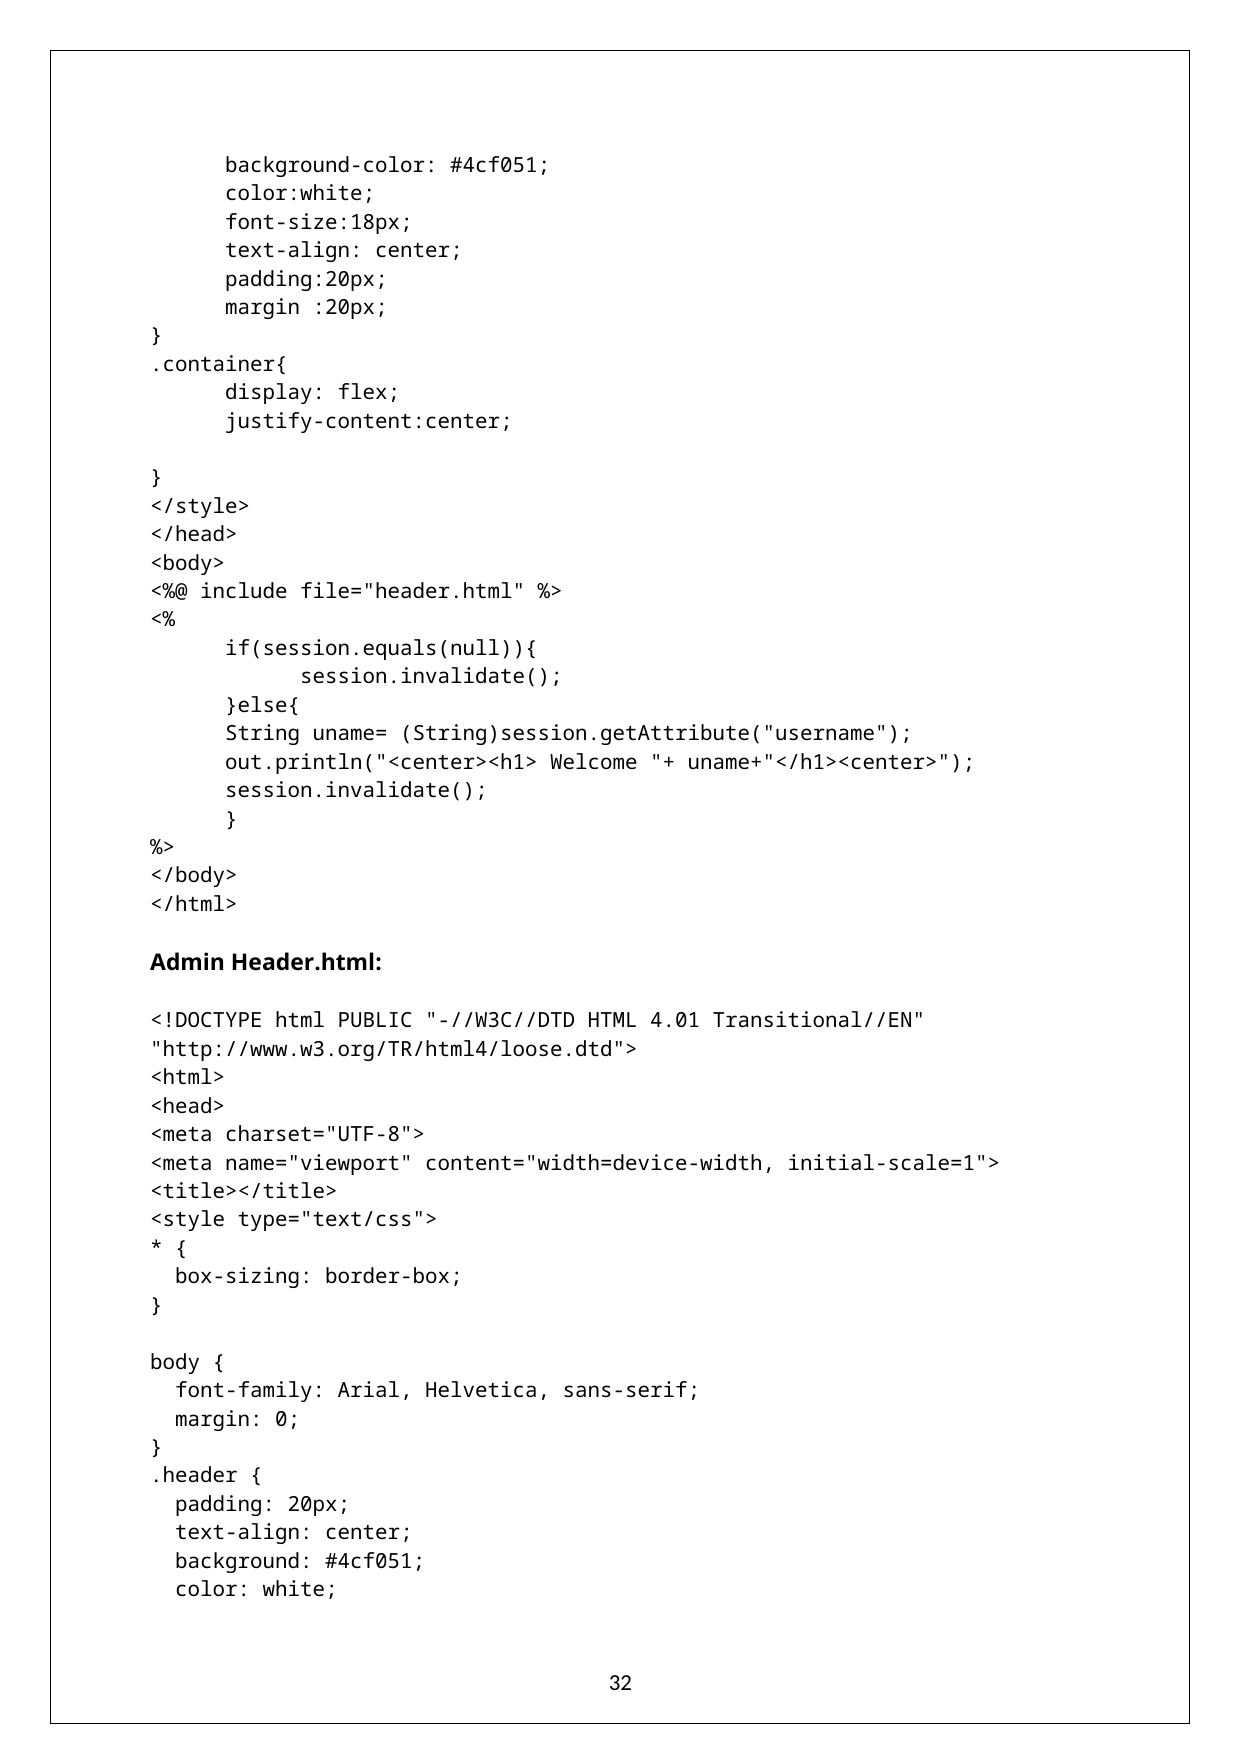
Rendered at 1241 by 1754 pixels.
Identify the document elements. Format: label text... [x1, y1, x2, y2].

text <body> [150, 548, 1090, 576]
text background-color: #4cf051; [150, 150, 1090, 178]
text </html> [150, 889, 1090, 917]
text <!DOCTYPE html PUBLIC "-//W3C//DTD HTML 4.01 Transitional//EN" "http://www.w3.org/TR/html4/loose.dtd"> [150, 1006, 1090, 1062]
text </head> [150, 519, 1090, 548]
text box-sizing: border-box; [150, 1261, 1090, 1290]
text } [150, 804, 1090, 832]
text margin :20px; [150, 292, 1090, 321]
text <head> [150, 1091, 1090, 1119]
text * { [150, 1233, 1090, 1261]
text <html> [150, 1062, 1090, 1091]
text String uname= (String)session.getAttribute("username"); [150, 718, 1090, 747]
text </body> [150, 861, 1090, 889]
text %> [150, 832, 1090, 861]
text color:white; [150, 178, 1090, 207]
text display: flex; [150, 377, 1090, 406]
text } [150, 1432, 1090, 1461]
text .container{ [150, 349, 1090, 377]
text justify-content:center; [150, 406, 1090, 434]
text text-align: center; [150, 235, 1090, 264]
text if(session.equals(null)){ [150, 633, 1090, 661]
text font-size:18px; [150, 207, 1090, 235]
text text-align: center; [150, 1517, 1090, 1546]
text out.println("<center><h1> Welcome "+ uname+"</h1><center>"); [150, 747, 1090, 775]
text .header { [150, 1461, 1090, 1489]
text }else{ [150, 690, 1090, 718]
text } [150, 321, 1090, 349]
text <meta name="viewport" content="width=device-width, initial-scale=1"> [150, 1148, 1090, 1176]
text <% [150, 604, 1090, 633]
text <%@ include file="header.html" %> [150, 576, 1090, 604]
text Admin Header.html: [150, 946, 1090, 977]
text padding: 20px; [150, 1489, 1090, 1517]
text color: white; [150, 1574, 1090, 1603]
text padding:20px; [150, 264, 1090, 292]
text font-family: Arial, Helvetica, sans-serif; [150, 1375, 1090, 1404]
text <meta charset="UTF-8"> [150, 1119, 1090, 1148]
text } [150, 462, 1090, 491]
text session.invalidate(); [150, 661, 1090, 690]
text <style type="text/css"> [150, 1204, 1090, 1233]
text <title></title> [150, 1176, 1090, 1204]
text margin: 0; [150, 1404, 1090, 1432]
text </style> [150, 491, 1090, 519]
text body { [150, 1347, 1090, 1375]
text } [150, 1290, 1090, 1318]
text session.invalidate(); [150, 775, 1090, 804]
text background: #4cf051; [150, 1546, 1090, 1574]
